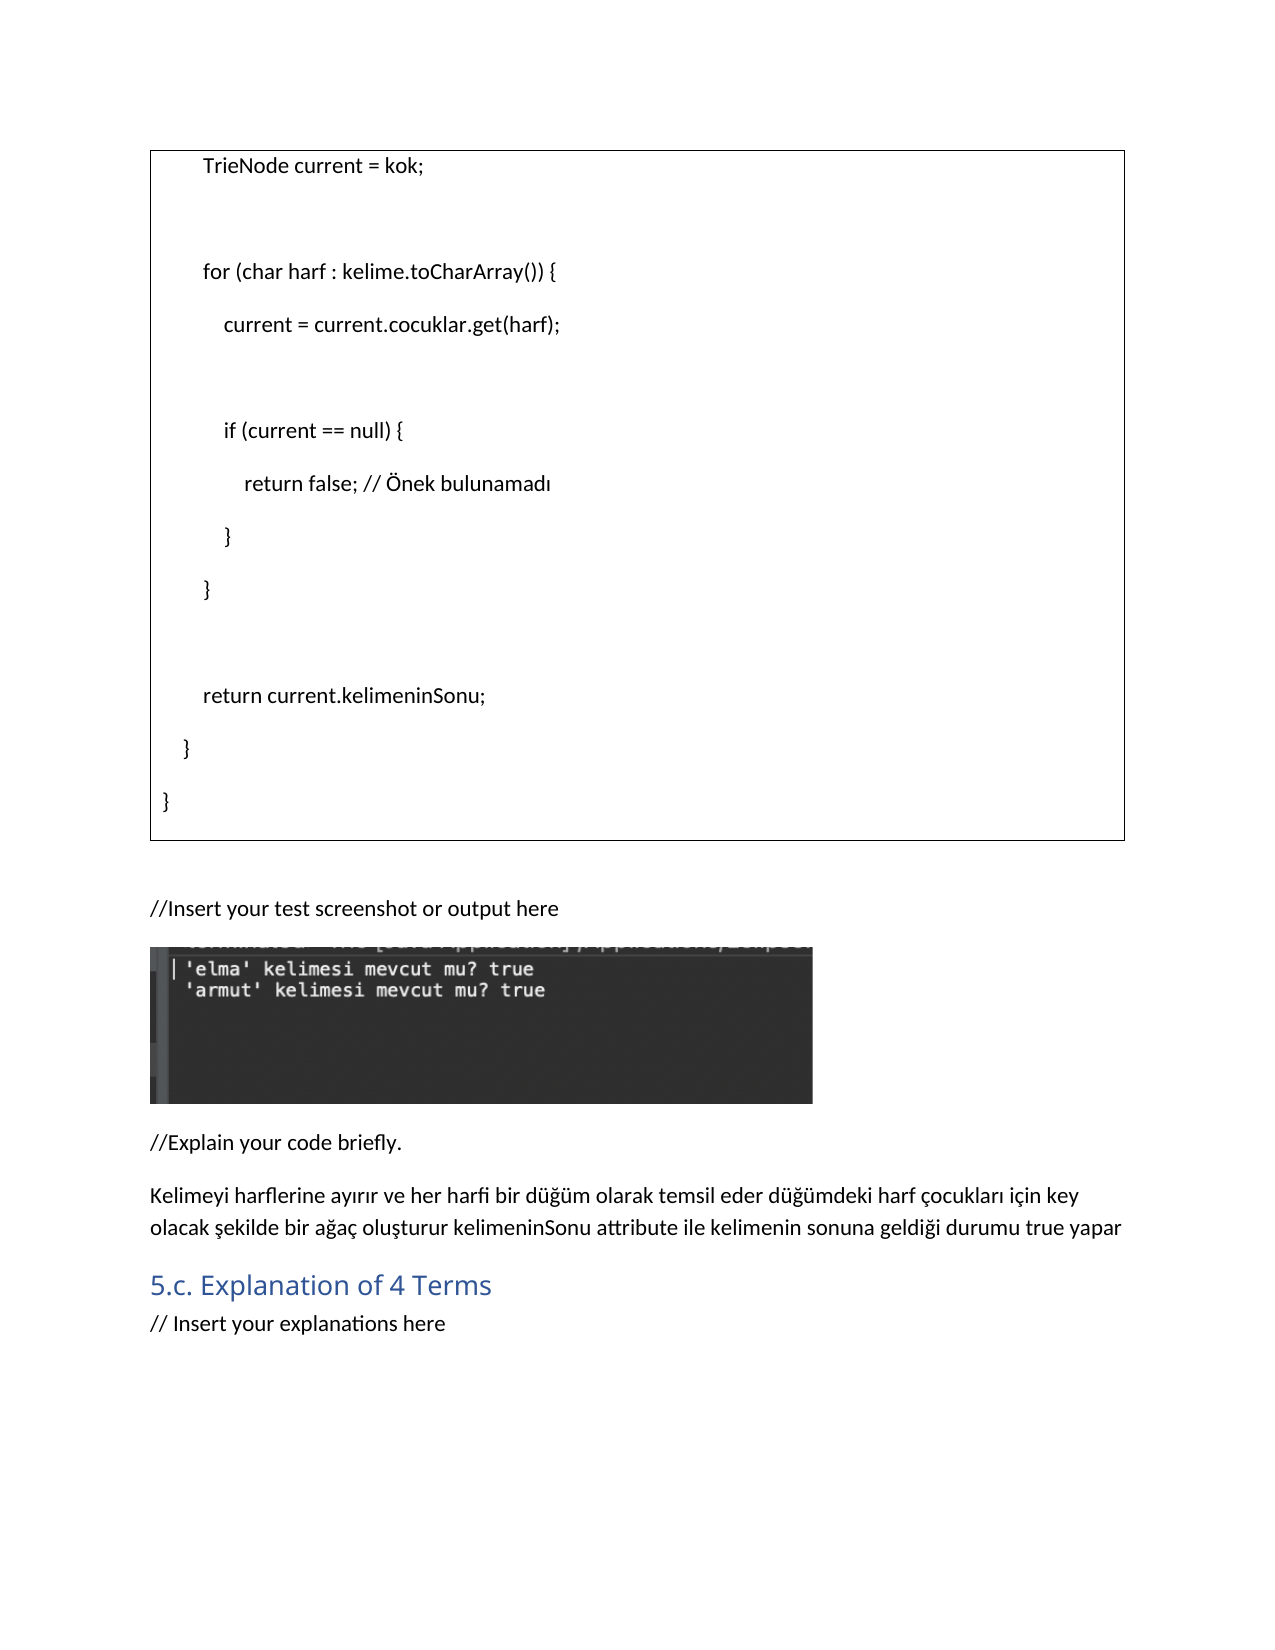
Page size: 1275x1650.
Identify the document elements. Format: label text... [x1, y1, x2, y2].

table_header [151, 151, 1124, 840]
text //Explain your code briefly. [150, 1128, 1125, 1156]
text // Insert your explanations here [150, 1309, 1125, 1337]
picture [150, 947, 813, 1104]
text Kelimeyi harflerine ayırır ve her harfi bir düğüm olarak temsil eder düğümdeki harf çocukları için key olacak şekilde bir ağaç oluşturur kelimeninSonu attribute ile kelimenin sonuna geldiği durumu true yapar [150, 1181, 1125, 1242]
text //Insert your test screenshot or output here [150, 894, 1125, 922]
subtitle 5.c. Explanation of 4 Terms [150, 1267, 1125, 1303]
